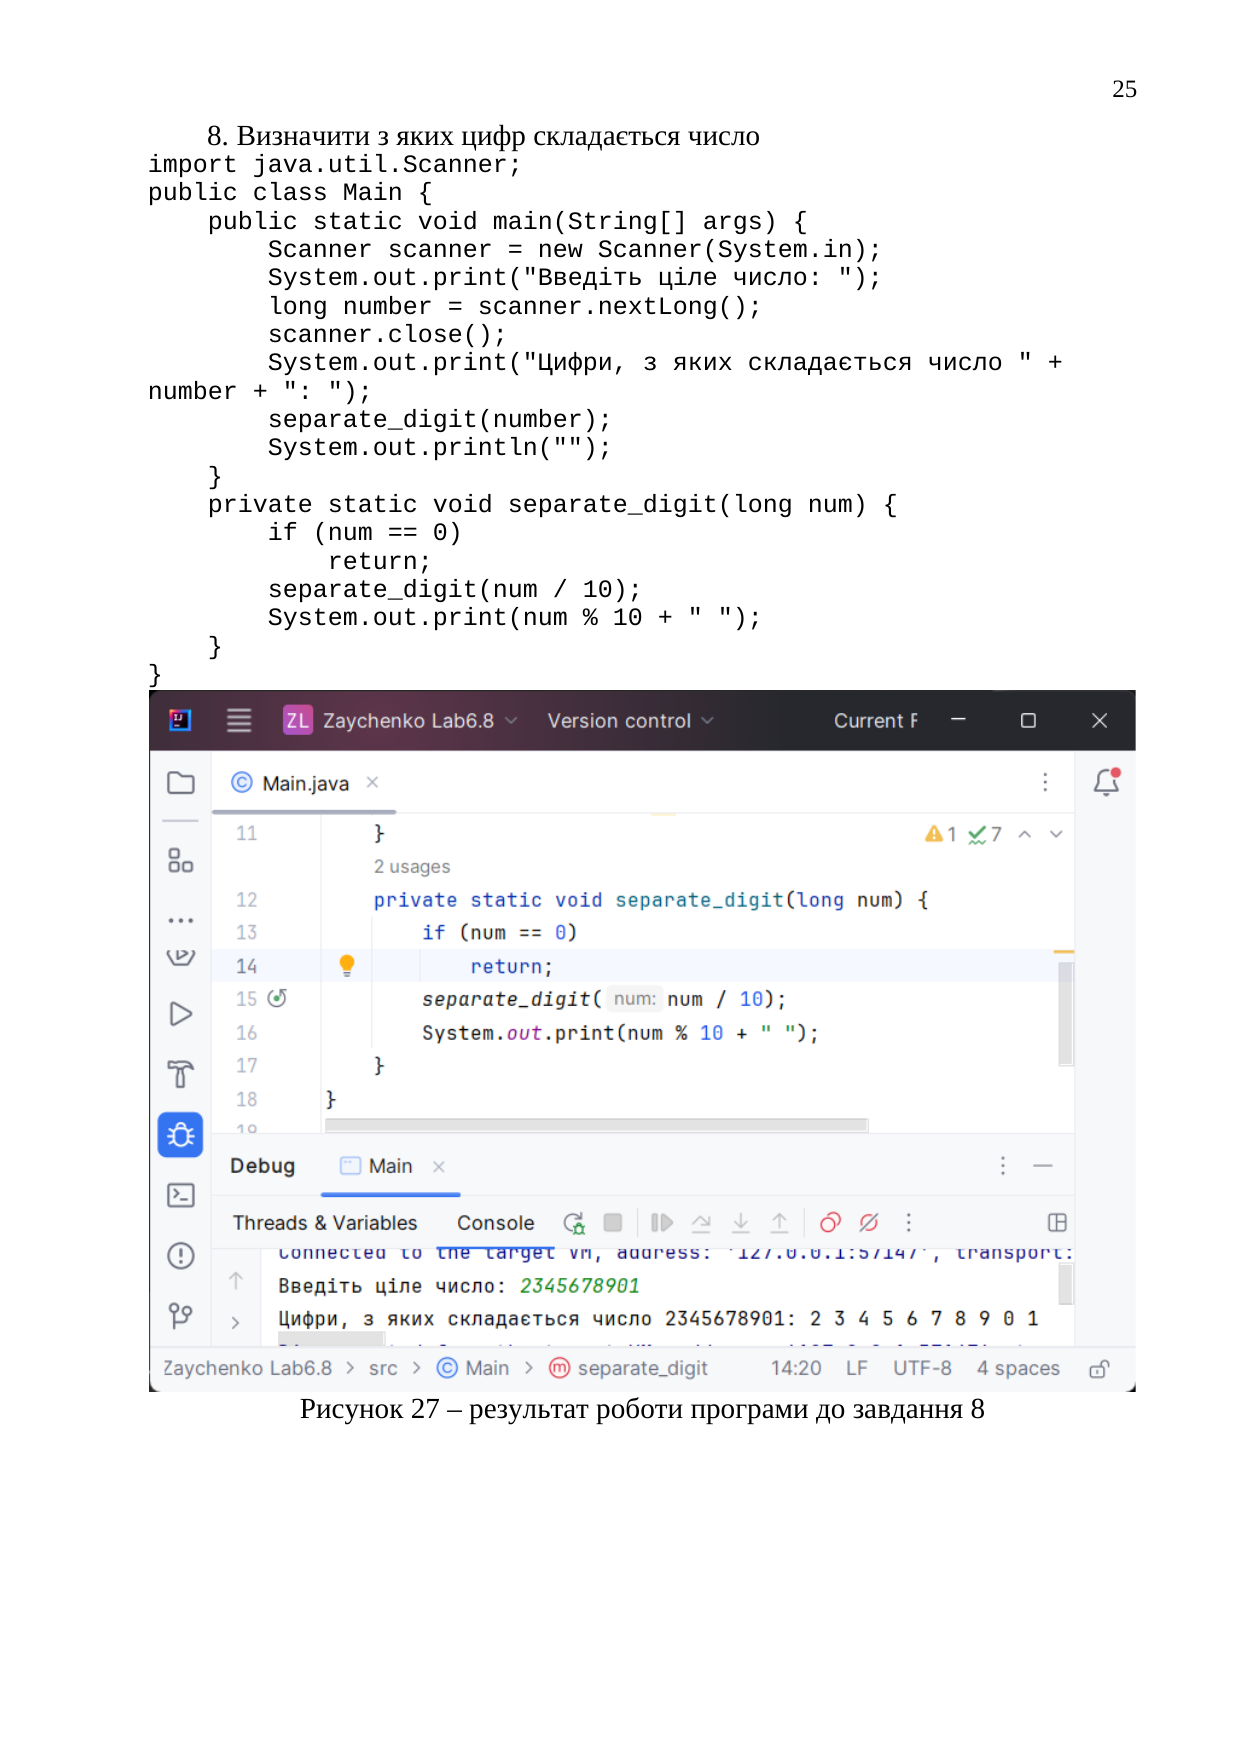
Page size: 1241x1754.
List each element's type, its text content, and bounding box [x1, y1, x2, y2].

text import java.util.Scanner; public class Main { public static void main(String[] args) { Scanner scanner = new Scanner(System.in); System.out.print("Введіть ціле число: "); long number = scanner.nextLong(); scanner.close(); System.out.print("Цифри, з яких складається число " + number + ": "); separate_digit(number); System.out.println(""); } private static void separate_digit(long num) { if (num == 0) return; separate_digit(num / 10); System.out.print(num % 10 + " "); } } [148, 152, 1137, 690]
list Визначити з яких цифр складається число [148, 118, 1137, 152]
picture [149, 690, 1136, 1392]
